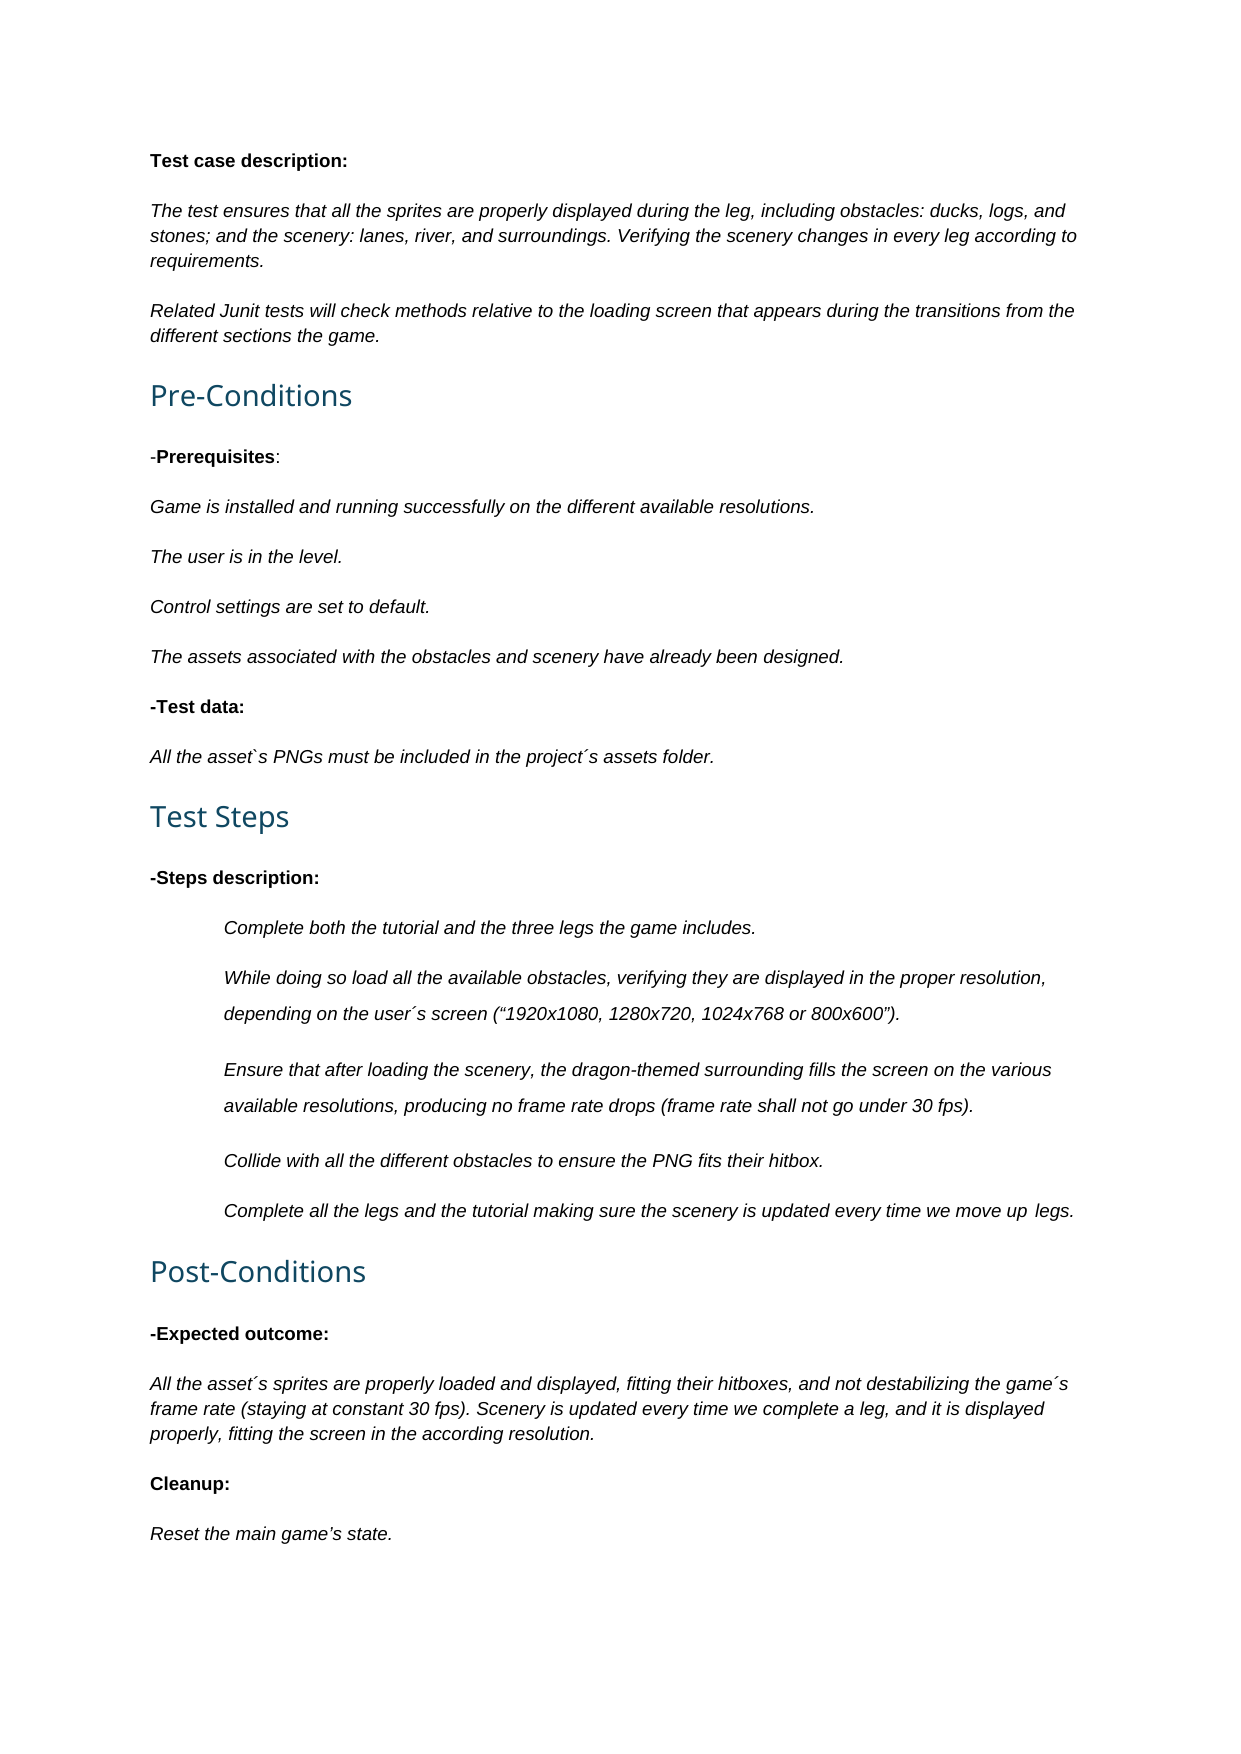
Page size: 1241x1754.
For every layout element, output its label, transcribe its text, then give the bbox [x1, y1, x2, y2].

text Ensure that after loading the scenery, the dragon-themed surrounding fills the screen on the various available resolutions, producing no frame rate drops (frame rate shall not go under 30 fps). [150, 1058, 1090, 1119]
text Complete both the tutorial and the three legs the game includes. [150, 917, 1090, 938]
text -Steps description: [150, 867, 1090, 888]
text Test case description: [150, 150, 1090, 172]
text All the asset´s sprites are properly loaded and displayed, fitting their hitboxes, and not destabilizing the game´s frame rate (staying at constant 30 fps). Scenery is updated every time we complete a leg, and it is displayed properly, fitting the screen in the according resolution. [150, 1373, 1090, 1444]
text Cleanup: [150, 1473, 1090, 1494]
text Control settings are set to default. [150, 596, 1090, 617]
text Collide with all the different obstacles to ensure the PNG fits their hitbox. [150, 1150, 1090, 1171]
text All the asset`s PNGs must be included in the project´s assets folder. [150, 746, 1090, 767]
text The assets associated with the obstacles and scenery have already been designed. [150, 646, 1090, 667]
text Game is installed and running successfully on the different available resolutions. [150, 496, 1090, 517]
text Complete all the legs and the tutorial making sure the scenery is updated every time we move up legs. [150, 1200, 1090, 1221]
subtitle Pre-Conditions [150, 375, 1090, 415]
subtitle Post-Conditions [150, 1252, 1090, 1291]
text -Test data: [150, 696, 1090, 717]
text -Expected outcome: [150, 1323, 1090, 1344]
text Reset the main game’s state. [150, 1523, 1090, 1544]
text -Prerequisites: [150, 446, 1090, 467]
text The test ensures that all the sprites are properly displayed during the leg, including obstacles: ducks, logs, and stones; and the scenery: lanes, river, and surroundings. Verifying the scenery changes in every leg according to requirements. [150, 200, 1090, 272]
text Related Junit tests will check methods relative to the loading screen that appears during the transitions from the different sections the game. [150, 300, 1090, 347]
text While doing so load all the available obstacles, verifying they are displayed in the proper resolution, depending on the user´s screen (“1920x1080, 1280x720, 1024x768 or 800x600”). [150, 967, 1090, 1028]
subtitle Test Steps [150, 796, 1090, 836]
text The user is in the level. [150, 546, 1090, 567]
